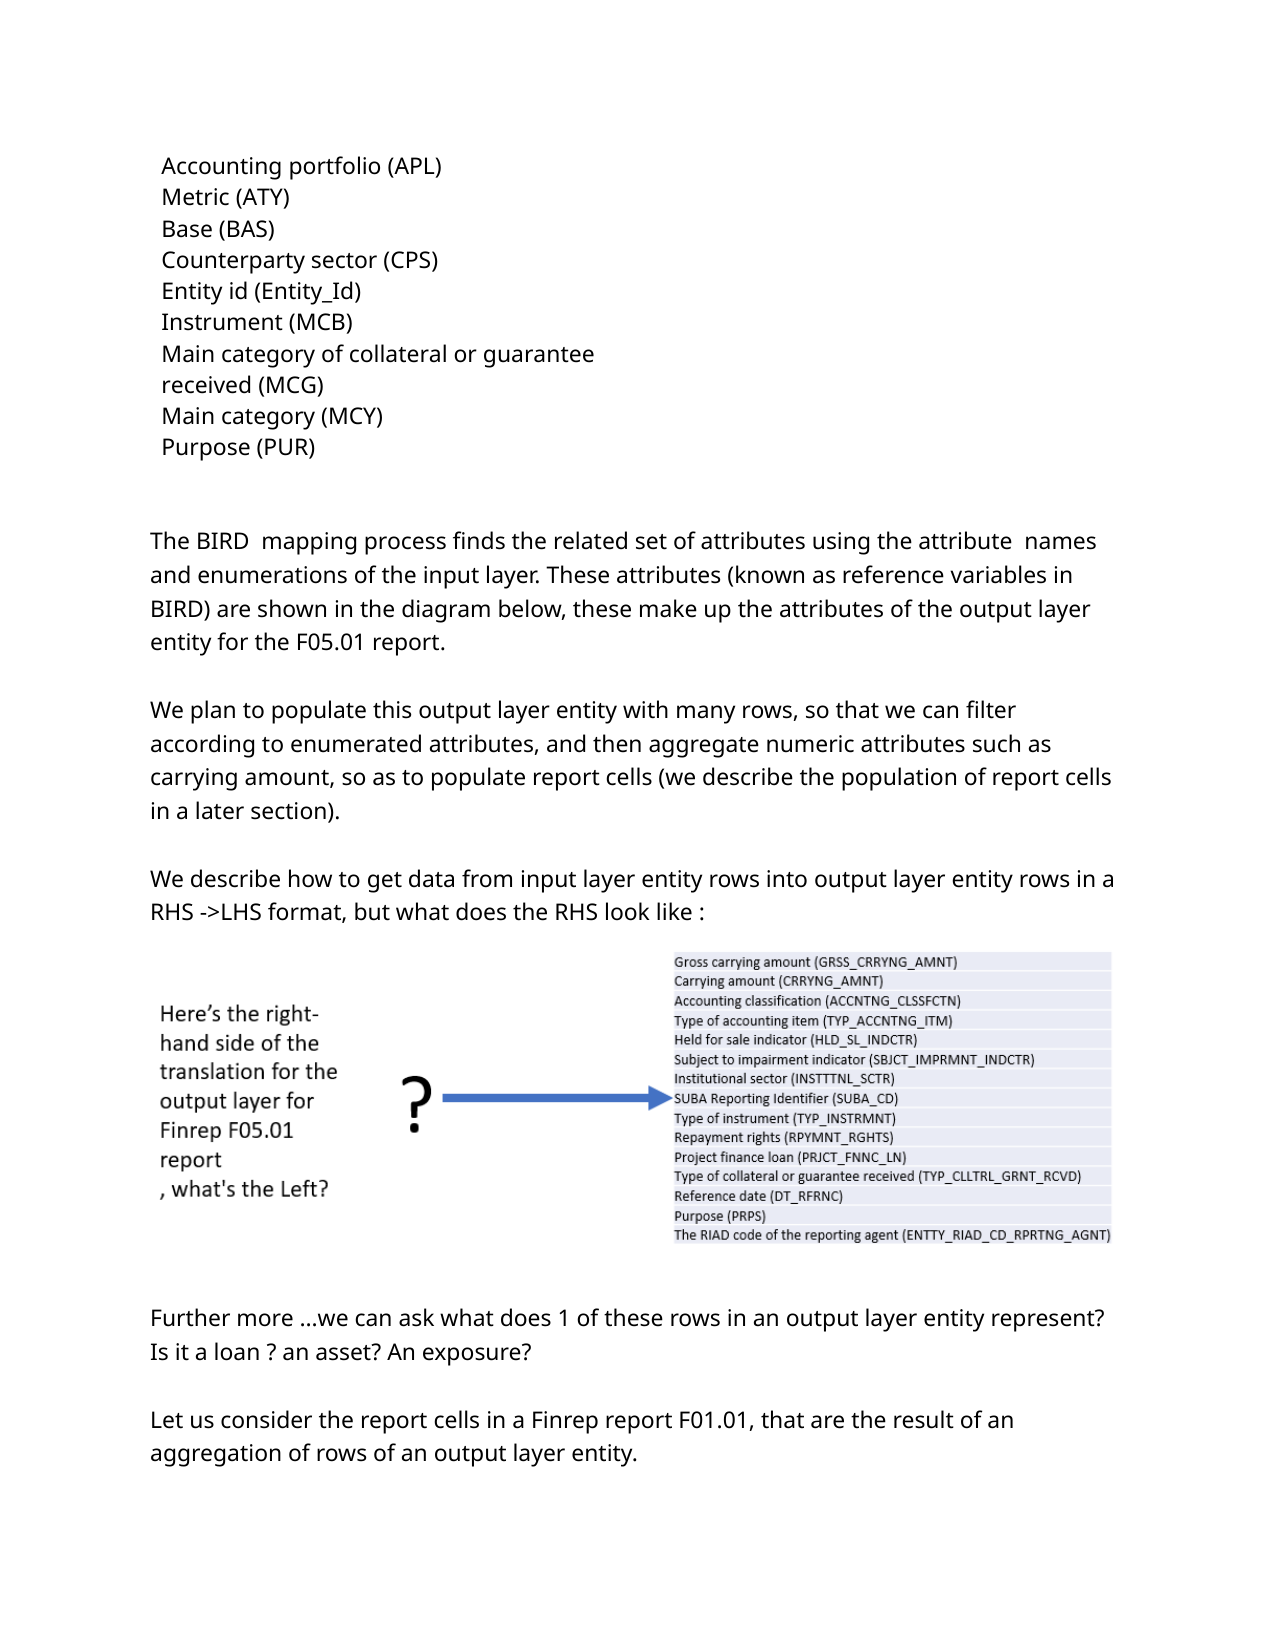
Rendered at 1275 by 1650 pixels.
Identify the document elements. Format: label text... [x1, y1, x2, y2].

picture [150, 930, 1125, 1267]
table_cell Base (BAS) [150, 213, 664, 244]
list Let us consider the report cells in a Finrep report F01.01, that are the result of an aggregation of rows of an output layer entity. [150, 1404, 1125, 1469]
table_cell Entity id (Entity_Id) [150, 275, 664, 306]
table_cell Metric (ATY) [150, 181, 664, 212]
list Further more …we can ask what does 1 of these rows in an output layer entity represent? Is it a loan ? an asset? An exposure? [150, 1302, 1125, 1367]
table_header Accounting portfolio (APL) [150, 150, 664, 181]
table_cell Main category of collateral or guarantee received (MCG) [150, 338, 664, 400]
table_cell Main category (MCY) [150, 400, 664, 431]
list We describe how to get data from input layer entity rows into output layer entity rows in a RHS ->LHS format, but what does the RHS look like : [150, 862, 1125, 927]
table_cell Counterparty sector (CPS) [150, 244, 664, 275]
list We plan to populate this output layer entity with many rows, so that we can filter according to enumerated attributes, and then aggregate numeric attributes such as carrying amount, so as to populate report cells (we describe the population of report cells in a later section). [150, 694, 1125, 826]
table_cell Instrument (MCB) [150, 306, 664, 337]
table_cell Purpose (PUR) [150, 431, 664, 462]
list The BIRD mapping process finds the related set of attributes using the attribute names and enumerations of the input layer. These attributes (known as reference variables in BIRD) are shown in the diagram below, these make up the attributes of the output layer entity for the F05.01 report. [150, 525, 1125, 657]
